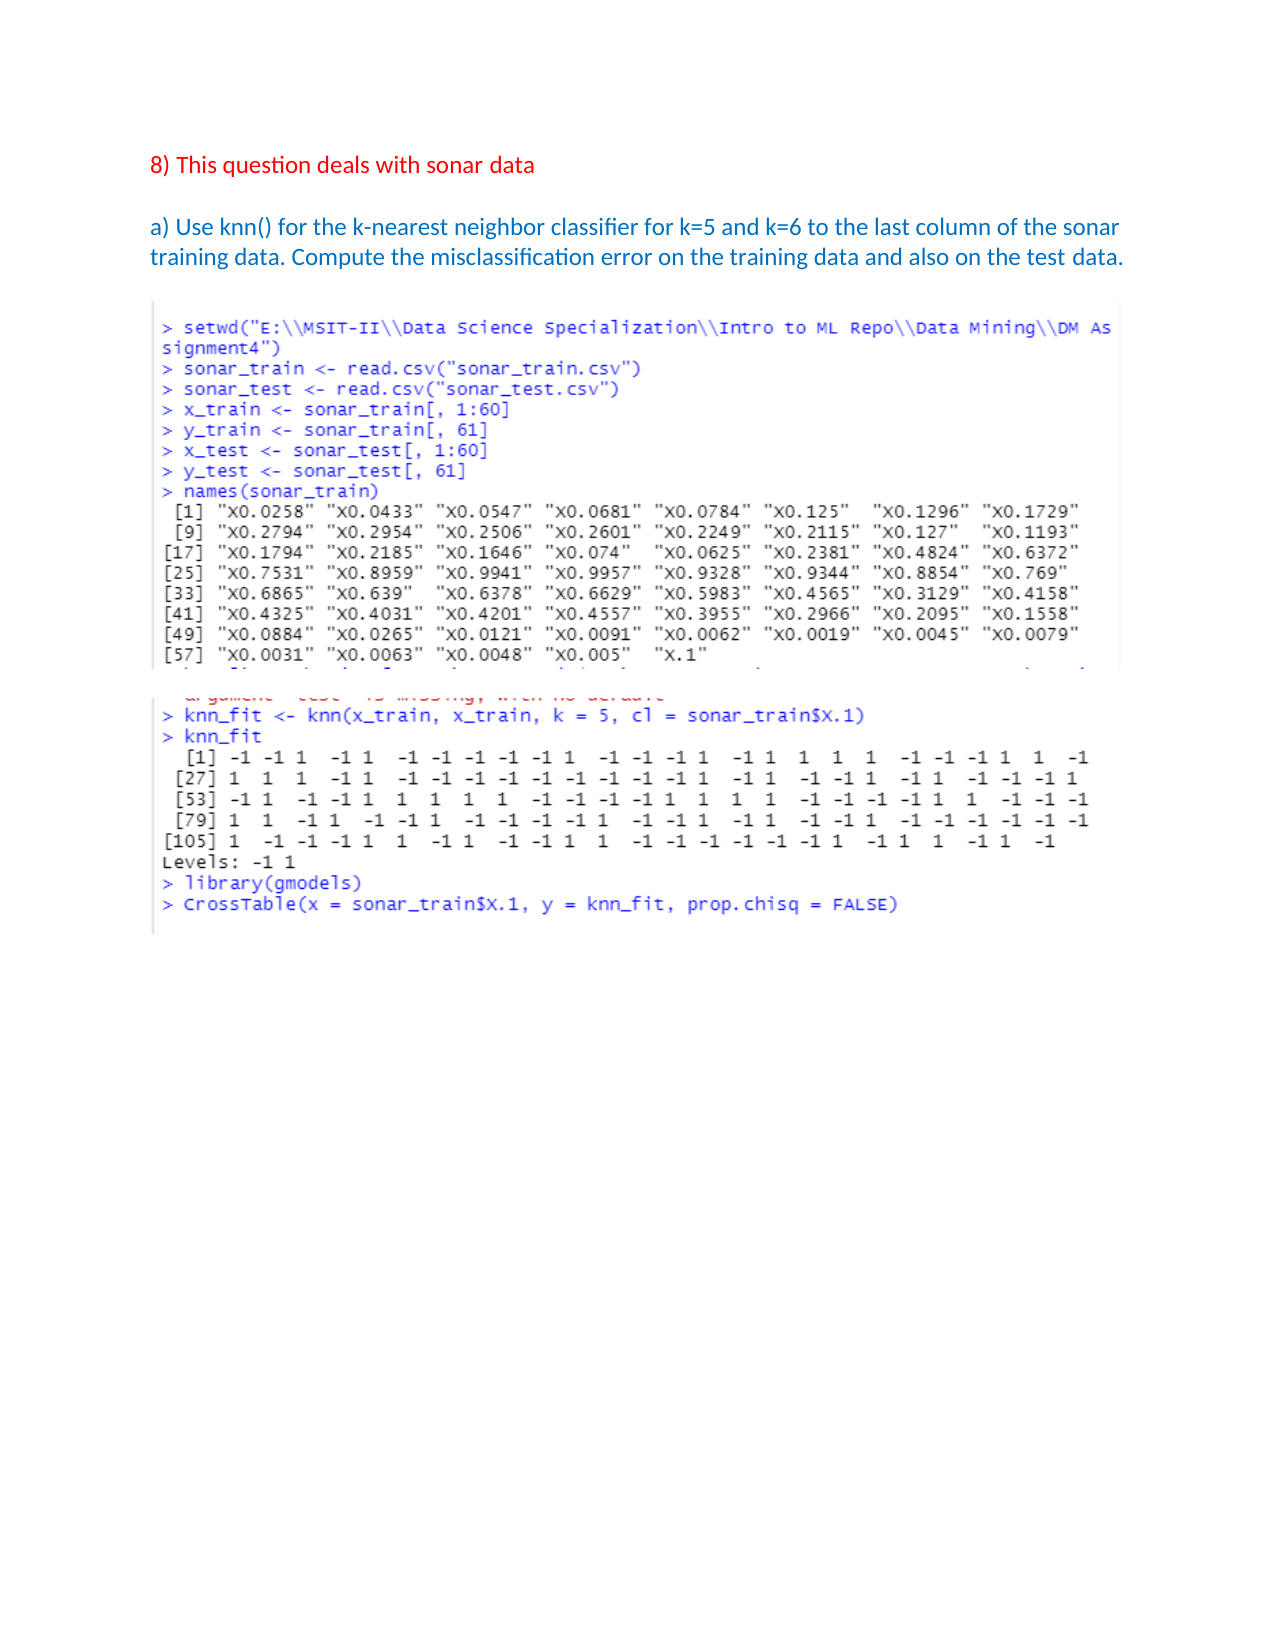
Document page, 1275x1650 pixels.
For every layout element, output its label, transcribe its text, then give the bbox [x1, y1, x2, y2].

list This question deals with sonar data [150, 150, 1192, 180]
picture [150, 698, 1089, 934]
picture [150, 301, 1121, 669]
list Use knn() for the k-nearest neighbor classifier for k=5 and k=6 to the last column of the sonar training data. Compute the misclassification error on the training data and also on the test data. [150, 211, 1124, 272]
